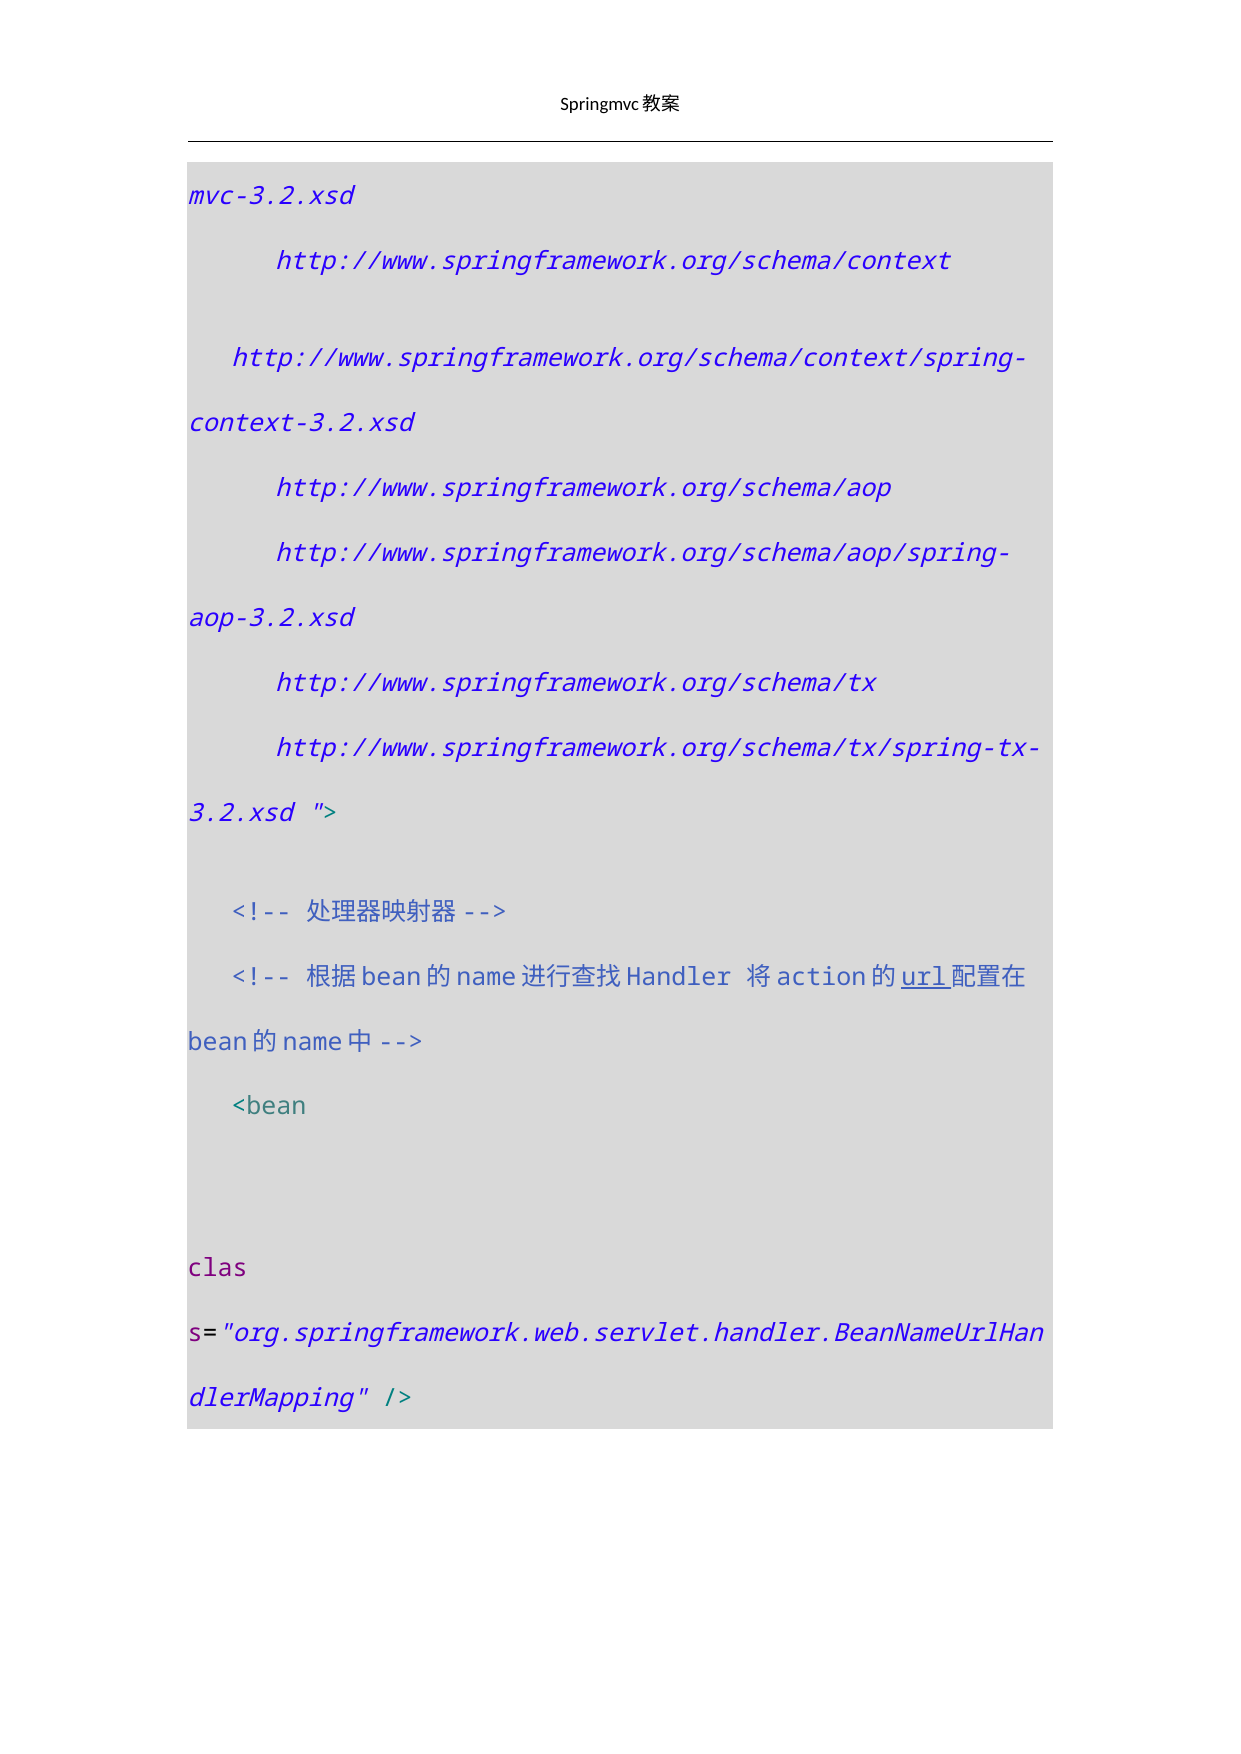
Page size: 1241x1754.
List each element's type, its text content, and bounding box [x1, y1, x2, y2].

text http://www.springframework.org/schema/tx [187, 649, 1053, 714]
text http://www.springframework.org/schema/aop/spring-aop-3.2.xsd [187, 519, 1053, 649]
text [187, 162, 1053, 227]
text class="org.springframework.web.servlet.handler.BeanNameUrlHandlerMapping" /> [187, 1137, 1053, 1429]
text <!-- 根据bean的name进行查找Handler 将action的url配置在bean的name中 --> [187, 942, 1053, 1072]
text http://www.springframework.org/schema/tx/spring-tx-3.2.xsd "> [187, 714, 1053, 844]
text <!-- 处理器映射器 --> [187, 877, 1053, 942]
text http://www.springframework.org/schema/context [187, 227, 1053, 292]
text http://www.springframework.org/schema/aop [187, 454, 1053, 519]
text http://www.springframework.org/schema/context/spring-context-3.2.xsd [187, 292, 1053, 454]
text <bean [187, 1072, 1053, 1137]
